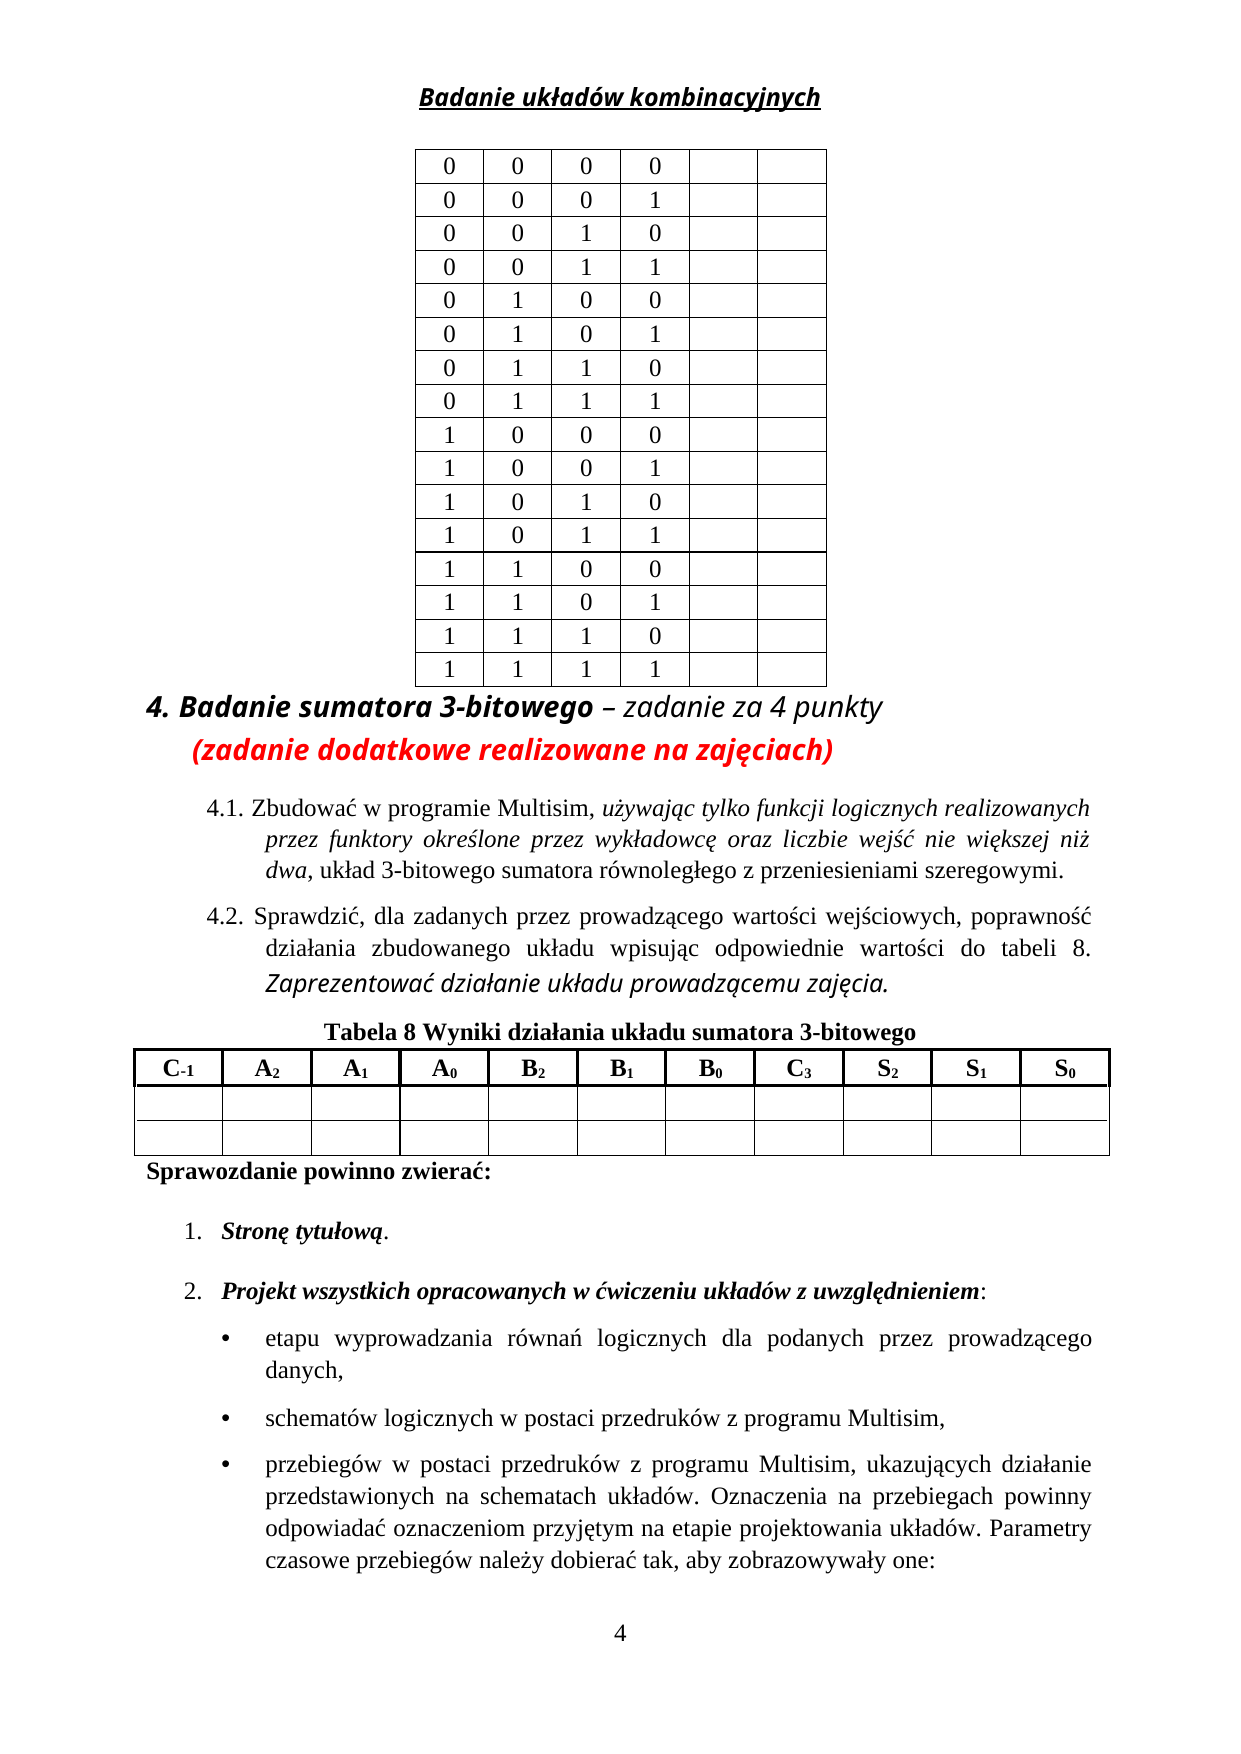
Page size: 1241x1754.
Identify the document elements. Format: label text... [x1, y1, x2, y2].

table_cell 0 [621, 553, 689, 585]
text 4.1. Zbudować w programie Multisim, używając tylko funkcji logicznych realizowanych przez funktory określone przez wykładowcę oraz liczbie wejść nie większej niż dwa, układ 3-bitowego sumatora równoległego z przeniesieniami szeregowymi. [206, 793, 1093, 884]
table_cell [312, 1087, 399, 1120]
table_cell 1 [552, 385, 620, 417]
list schematów logicznych w postaci przedruków z programu Multisim, [221, 1403, 1093, 1432]
table_header A1 [313, 1051, 398, 1084]
table_cell 0 [416, 351, 483, 384]
table_cell 1 [484, 553, 551, 585]
table_cell [401, 1121, 488, 1155]
table_cell [690, 485, 757, 518]
table_cell [690, 318, 757, 350]
table_cell [758, 553, 826, 585]
table_cell 1 [484, 620, 551, 652]
table_cell [489, 1087, 577, 1120]
table_cell 1 [621, 519, 689, 551]
table_cell 0 [484, 251, 551, 283]
table_cell [401, 1087, 488, 1120]
table_header S0 [1022, 1051, 1108, 1084]
table_cell [932, 1087, 1020, 1120]
table_cell 0 [552, 586, 620, 618]
table_cell 0 [484, 485, 551, 518]
table_cell 0 [621, 150, 689, 182]
table_header S1 [933, 1051, 1019, 1084]
table_cell [690, 184, 757, 216]
table_cell 1 [552, 519, 620, 551]
table_header C3 [756, 1051, 842, 1084]
table_cell 1 [621, 184, 689, 216]
table_cell [690, 653, 757, 686]
table_cell 0 [416, 251, 483, 283]
table_cell [135, 1085, 222, 1120]
table_cell 0 [552, 318, 620, 350]
list Projekt wszystkich opracowanych w ćwiczeniu układów z uwzględnieniem: [183, 1276, 1093, 1305]
table_cell 0 [484, 217, 551, 249]
table_cell [690, 217, 757, 249]
list przebiegów w postaci przedruków z programu Multisim, ukazujących działanie przedstawionych na schematach układów. Oznaczenia na przebiegach powinny odpowiadać oznaczeniom przyjętym na etapie projektowania układów. Parametry czasowe przebiegów należy dobierać tak, aby zobrazowywały one: [221, 1449, 1093, 1574]
table_cell [690, 586, 757, 618]
table_cell 0 [416, 217, 483, 249]
table_cell [844, 1087, 931, 1120]
table_cell 0 [484, 519, 551, 551]
table_cell 0 [484, 452, 551, 484]
table_cell 1 [552, 485, 620, 518]
table_cell [690, 418, 757, 451]
table_cell 1 [416, 553, 483, 585]
table_cell [758, 217, 826, 249]
table_header A0 [402, 1051, 487, 1084]
table_cell [690, 519, 757, 551]
table_cell [578, 1087, 665, 1120]
table_cell 1 [621, 318, 689, 350]
table_cell [223, 1087, 311, 1120]
table_cell [755, 1121, 843, 1155]
table_cell 1 [484, 351, 551, 384]
table_cell [844, 1121, 931, 1155]
subtitle Tabela 8 Wyniki działania układu sumatora 3-bitowego [147, 1017, 1092, 1046]
table_cell 0 [621, 620, 689, 652]
table_cell 1 [552, 251, 620, 283]
table_cell 0 [621, 351, 689, 384]
table_header S2 [845, 1051, 930, 1084]
list Stronę tytułową. [183, 1216, 1093, 1244]
table_cell [690, 553, 757, 585]
table_cell 0 [416, 284, 483, 317]
table_cell [1021, 1084, 1109, 1120]
table_cell 0 [484, 184, 551, 216]
table_cell [1021, 1120, 1109, 1155]
table_cell 1 [484, 653, 551, 686]
table_header B0 [667, 1051, 753, 1084]
table_cell [758, 184, 826, 216]
table_cell 1 [552, 620, 620, 652]
table_cell [690, 351, 757, 384]
table_cell 1 [484, 586, 551, 618]
table_cell 0 [416, 385, 483, 417]
table_cell [758, 586, 826, 618]
table_cell 0 [552, 452, 620, 484]
table_cell [758, 150, 826, 182]
table_cell 1 [416, 586, 483, 618]
table_cell [690, 150, 757, 182]
table_cell [690, 251, 757, 283]
table_cell [758, 385, 826, 417]
table_cell [666, 1087, 754, 1120]
table_cell [932, 1121, 1020, 1155]
table_cell [690, 620, 757, 652]
table_cell 0 [552, 553, 620, 585]
table_cell 1 [621, 586, 689, 618]
table_cell 1 [552, 351, 620, 384]
table_cell [758, 485, 826, 518]
table_cell 0 [552, 284, 620, 317]
table_cell 1 [416, 620, 483, 652]
table_header B2 [490, 1051, 576, 1084]
table_cell 0 [416, 184, 483, 216]
table_cell 1 [621, 251, 689, 283]
table_cell 0 [484, 418, 551, 451]
table_cell [758, 418, 826, 451]
subtitle (zadanie dodatkowe realizowane na zajęciach) [192, 729, 1092, 769]
table_cell 1 [484, 385, 551, 417]
table_cell [755, 1087, 843, 1120]
table_cell 1 [416, 519, 483, 551]
table_cell 1 [416, 418, 483, 451]
table_cell [223, 1121, 311, 1155]
table_cell 0 [621, 485, 689, 518]
table_header B1 [579, 1051, 664, 1084]
table_cell 0 [552, 150, 620, 182]
table_cell 0 [552, 184, 620, 216]
table_cell 0 [552, 418, 620, 451]
table_cell 1 [416, 653, 483, 686]
table_cell [758, 284, 826, 317]
table_cell [135, 1120, 222, 1155]
text 4.2. Sprawdzić, dla zadanych przez prowadzącego wartości wejściowych, poprawność działania zbudowanego układu wpisując odpowiednie wartości do tabeli 8. Zaprezentować działanie układu prowadzącemu zajęcia. [206, 901, 1093, 1000]
table_cell [758, 620, 826, 652]
table_cell 1 [552, 653, 620, 686]
table_cell [312, 1121, 399, 1155]
table_cell 1 [416, 485, 483, 518]
table_cell [758, 653, 826, 686]
table_cell [578, 1121, 665, 1155]
table_cell [758, 351, 826, 384]
text 4. Badanie sumatora 3-bitowego – zadanie za 4 punkty [146, 687, 1093, 726]
text Sprawozdanie powinno zwierać: [146, 1156, 1093, 1184]
table_cell 1 [552, 217, 620, 249]
table_cell 1 [621, 452, 689, 484]
table_cell [758, 318, 826, 350]
table_cell 1 [621, 385, 689, 417]
table_cell 0 [621, 217, 689, 249]
table_cell 1 [484, 318, 551, 350]
table_header A2 [224, 1051, 310, 1084]
table_cell [690, 385, 757, 417]
table_cell [690, 284, 757, 317]
list etapu wyprowadzania równań logicznych dla podanych przez prowadzącego danych, [221, 1323, 1093, 1384]
table_cell 0 [621, 418, 689, 451]
table_cell 1 [621, 653, 689, 686]
table_header C-1 [136, 1051, 221, 1084]
table_cell 1 [416, 452, 483, 484]
table_cell 0 [484, 150, 551, 182]
table_cell 0 [416, 318, 483, 350]
table_cell 0 [416, 150, 483, 182]
table_cell [489, 1121, 577, 1155]
table_cell [758, 519, 826, 551]
table_cell 0 [621, 284, 689, 317]
table_cell [666, 1121, 754, 1155]
table_cell [758, 452, 826, 484]
table_cell 1 [484, 284, 551, 317]
table_cell [758, 251, 826, 283]
table_cell [690, 452, 757, 484]
